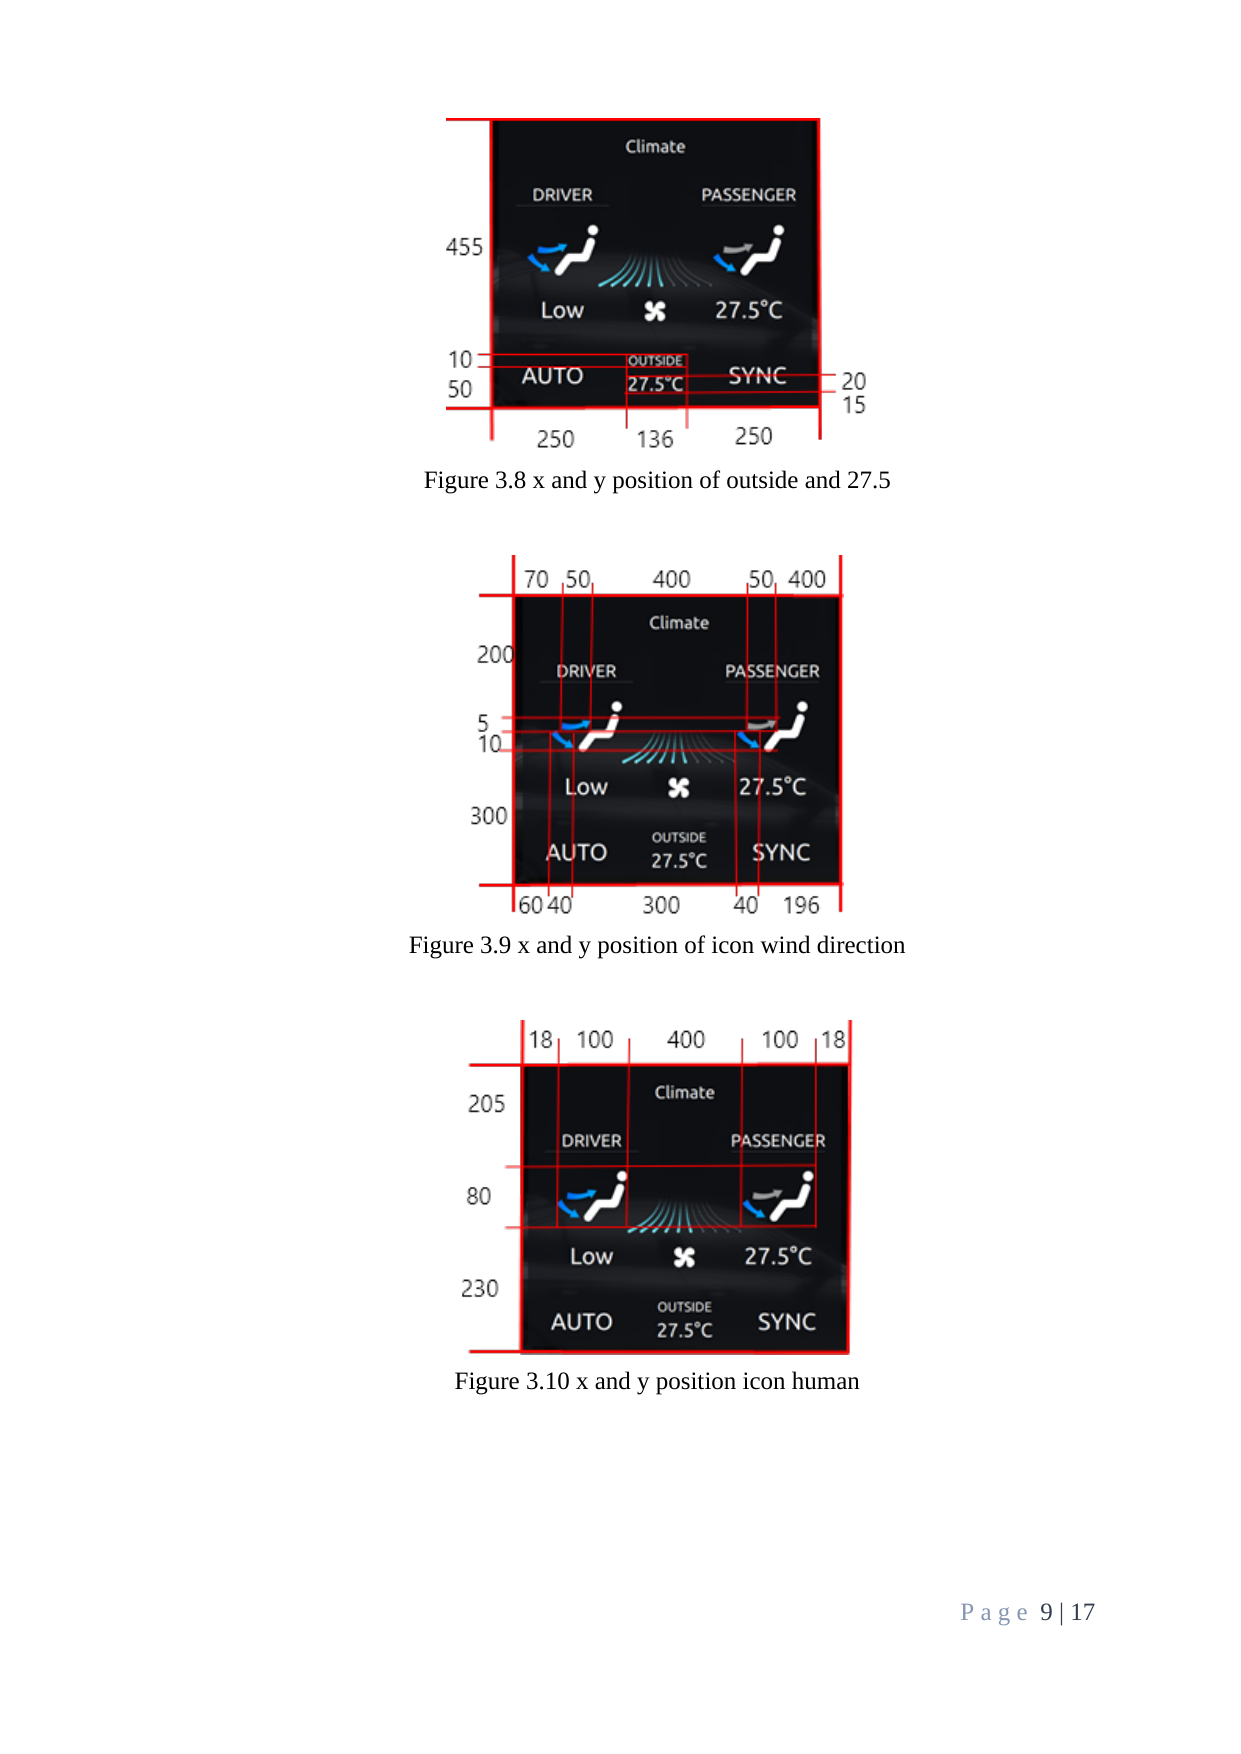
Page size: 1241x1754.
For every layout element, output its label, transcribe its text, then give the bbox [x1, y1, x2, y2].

list Figure 3.8 x and y position of outside and 27.5 [192, 465, 1122, 494]
picture [446, 118, 868, 454]
list Figure 3.10 x and y position icon human [192, 1366, 1122, 1394]
picture [470, 555, 844, 920]
list Figure 3.9 x and y position of icon wind direction [192, 930, 1122, 959]
picture [461, 1020, 853, 1355]
